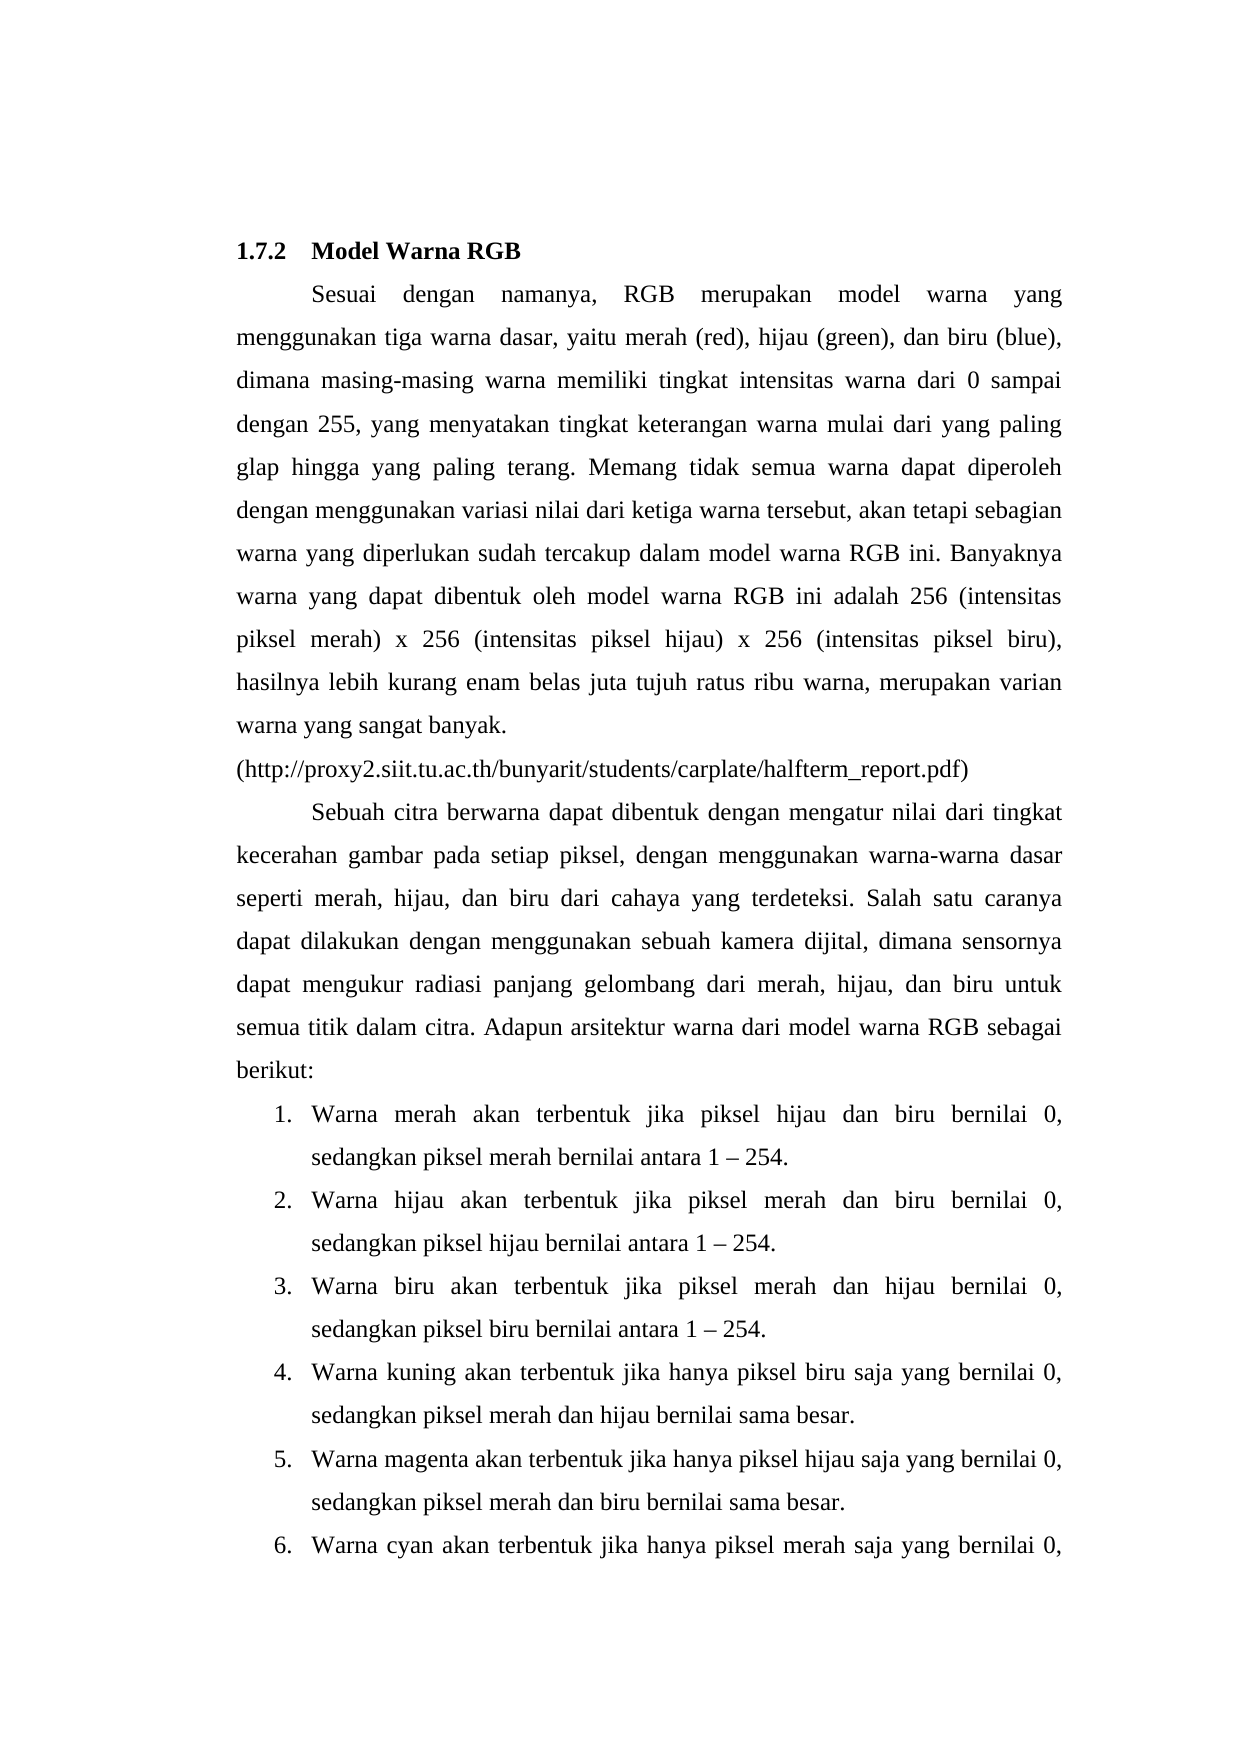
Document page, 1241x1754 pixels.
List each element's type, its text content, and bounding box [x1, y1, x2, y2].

list Warna hijau akan terbentuk jika piksel merah dan biru bernilai 0, sedangkan piksel hijau bernilai antara 1 – 254. [274, 1185, 1063, 1257]
list Warna kuning akan terbentuk jika hanya piksel biru saja yang bernilai 0, sedangkan piksel merah dan hijau bernilai sama besar. [274, 1357, 1063, 1429]
list Warna cyan akan terbentuk jika hanya piksel merah saja yang bernilai 0, sedangkan piksel hijau dan biru bernilai sama besar. [274, 1530, 1063, 1559]
text Sesuai dengan namanya, RGB merupakan model warna yang menggunakan tiga warna dasar, yaitu merah (red), hijau (green), dan biru (blue), dimana masing-masing warna memiliki tingkat intensitas warna dari 0 sampai dengan 255, yang menyatakan tingkat keterangan warna mulai dari yang paling glap hingga yang paling terang. Memang tidak semua warna dapat diperoleh dengan menggunakan variasi nilai dari ketiga warna tersebut, akan tetapi sebagian warna yang diperlukan sudah tercakup dalam model warna RGB ini. Banyaknya warna yang dapat dibentuk oleh model warna RGB ini adalah 256 (intensitas piksel merah) x 256 (intensitas piksel hijau) x 256 (intensitas piksel biru), hasilnya lebih kurang enam belas juta tujuh ratus ribu warna, merupakan varian warna yang sangat banyak. [236, 279, 1063, 739]
list Warna biru akan terbentuk jika piksel merah dan hijau bernilai 0, sedangkan piksel biru bernilai antara 1 – 254. [274, 1271, 1063, 1343]
text (http://proxy2.siit.tu.ac.th/bunyarit/students/carplate/halfterm_report.pdf) [236, 754, 1063, 782]
text Sebuah citra berwarna dapat dibentuk dengan mengatur nilai dari tingkat kecerahan gambar pada setiap piksel, dengan menggunakan warna-warna dasar seperti merah, hijau, dan biru dari cahaya yang terdeteksi. Salah satu caranya dapat dilakukan dengan menggunakan sebuah kamera dijital, dimana sensornya dapat mengukur radiasi panjang gelombang dari merah, hijau, dan biru untuk semua titik dalam citra. Adapun arsitektur warna dari model warna RGB sebagai berikut: [236, 797, 1063, 1084]
subtitle Model Warna RGB [236, 236, 1063, 265]
list Warna merah akan terbentuk jika piksel hijau dan biru bernilai 0, sedangkan piksel merah bernilai antara 1 – 254. [274, 1099, 1063, 1171]
list Warna magenta akan terbentuk jika hanya piksel hijau saja yang bernilai 0, sedangkan piksel merah dan biru bernilai sama besar. [274, 1444, 1063, 1516]
